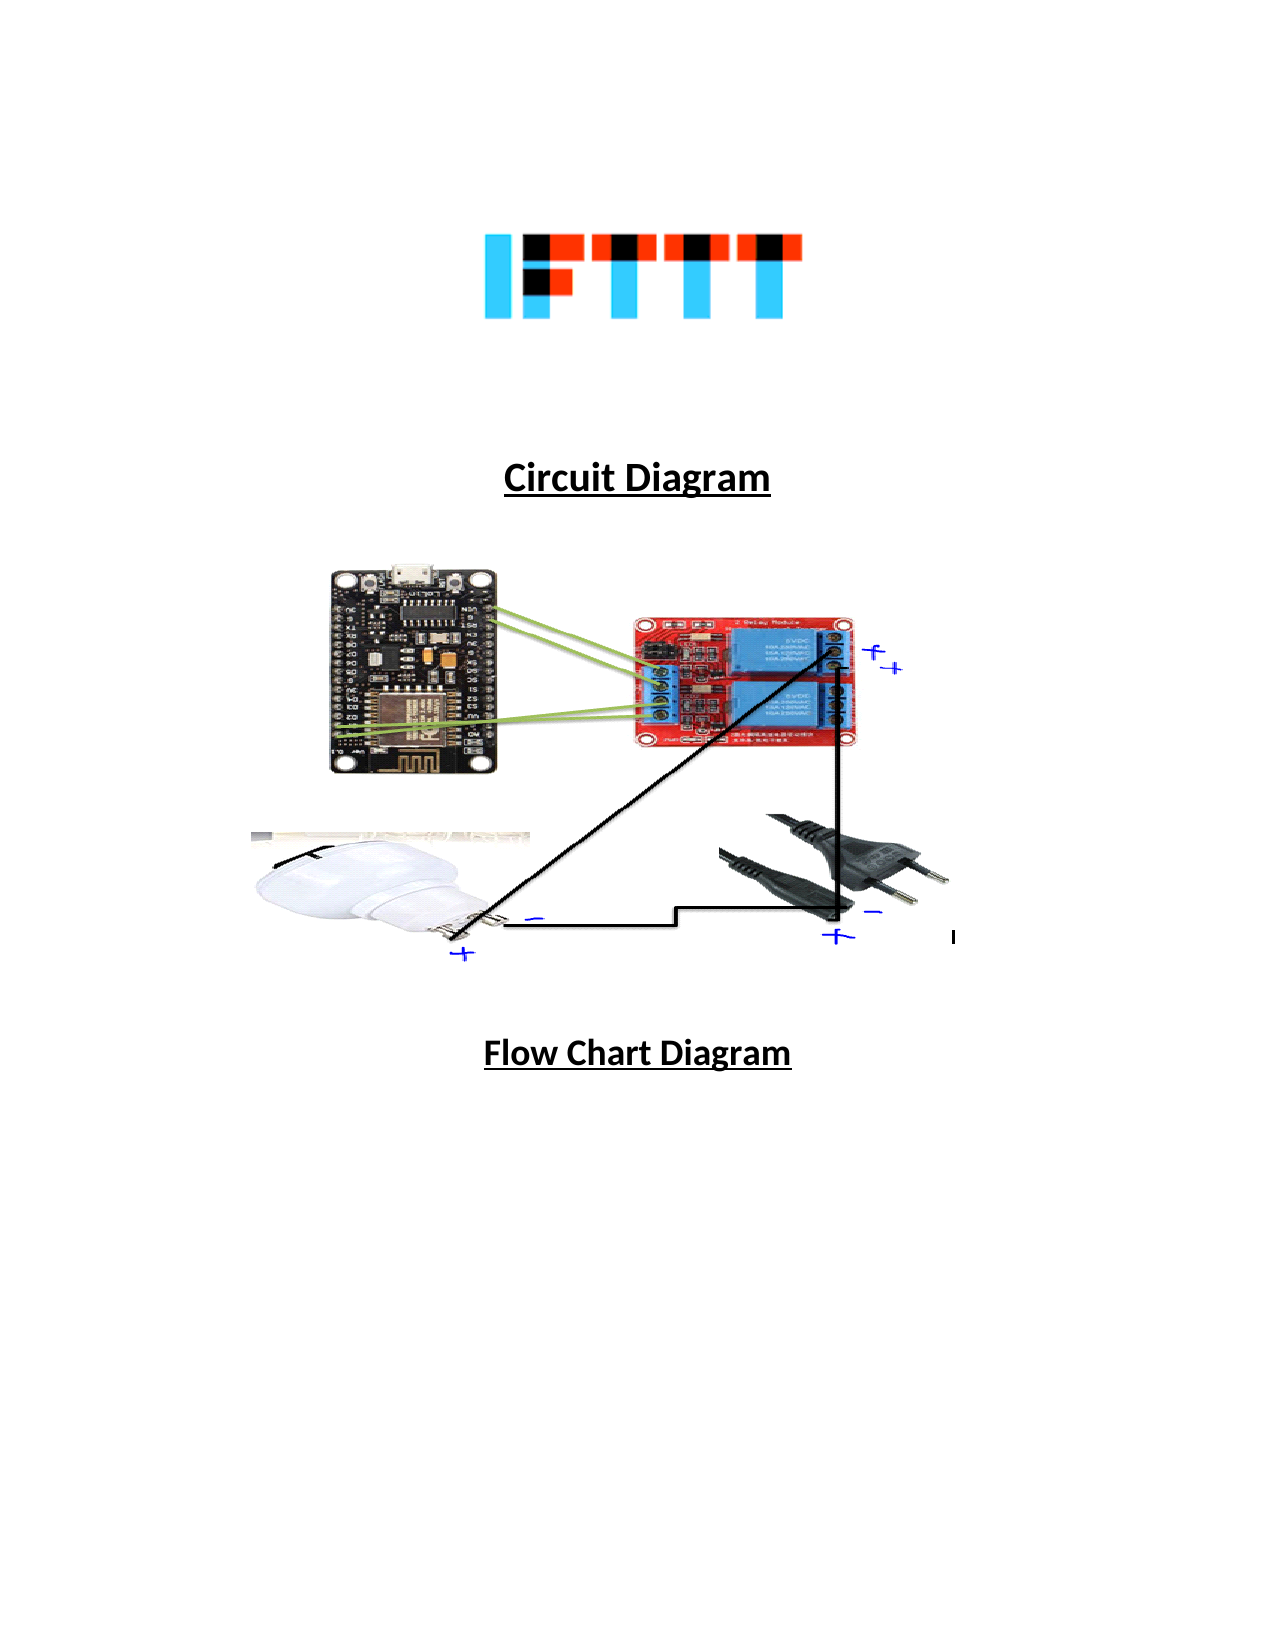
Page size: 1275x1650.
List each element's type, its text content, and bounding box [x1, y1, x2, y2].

picture [150, 529, 1035, 983]
text Circuit Diagram [150, 451, 1125, 501]
picture [415, 150, 861, 405]
text Flow Chart Diagram [150, 1029, 1125, 1074]
